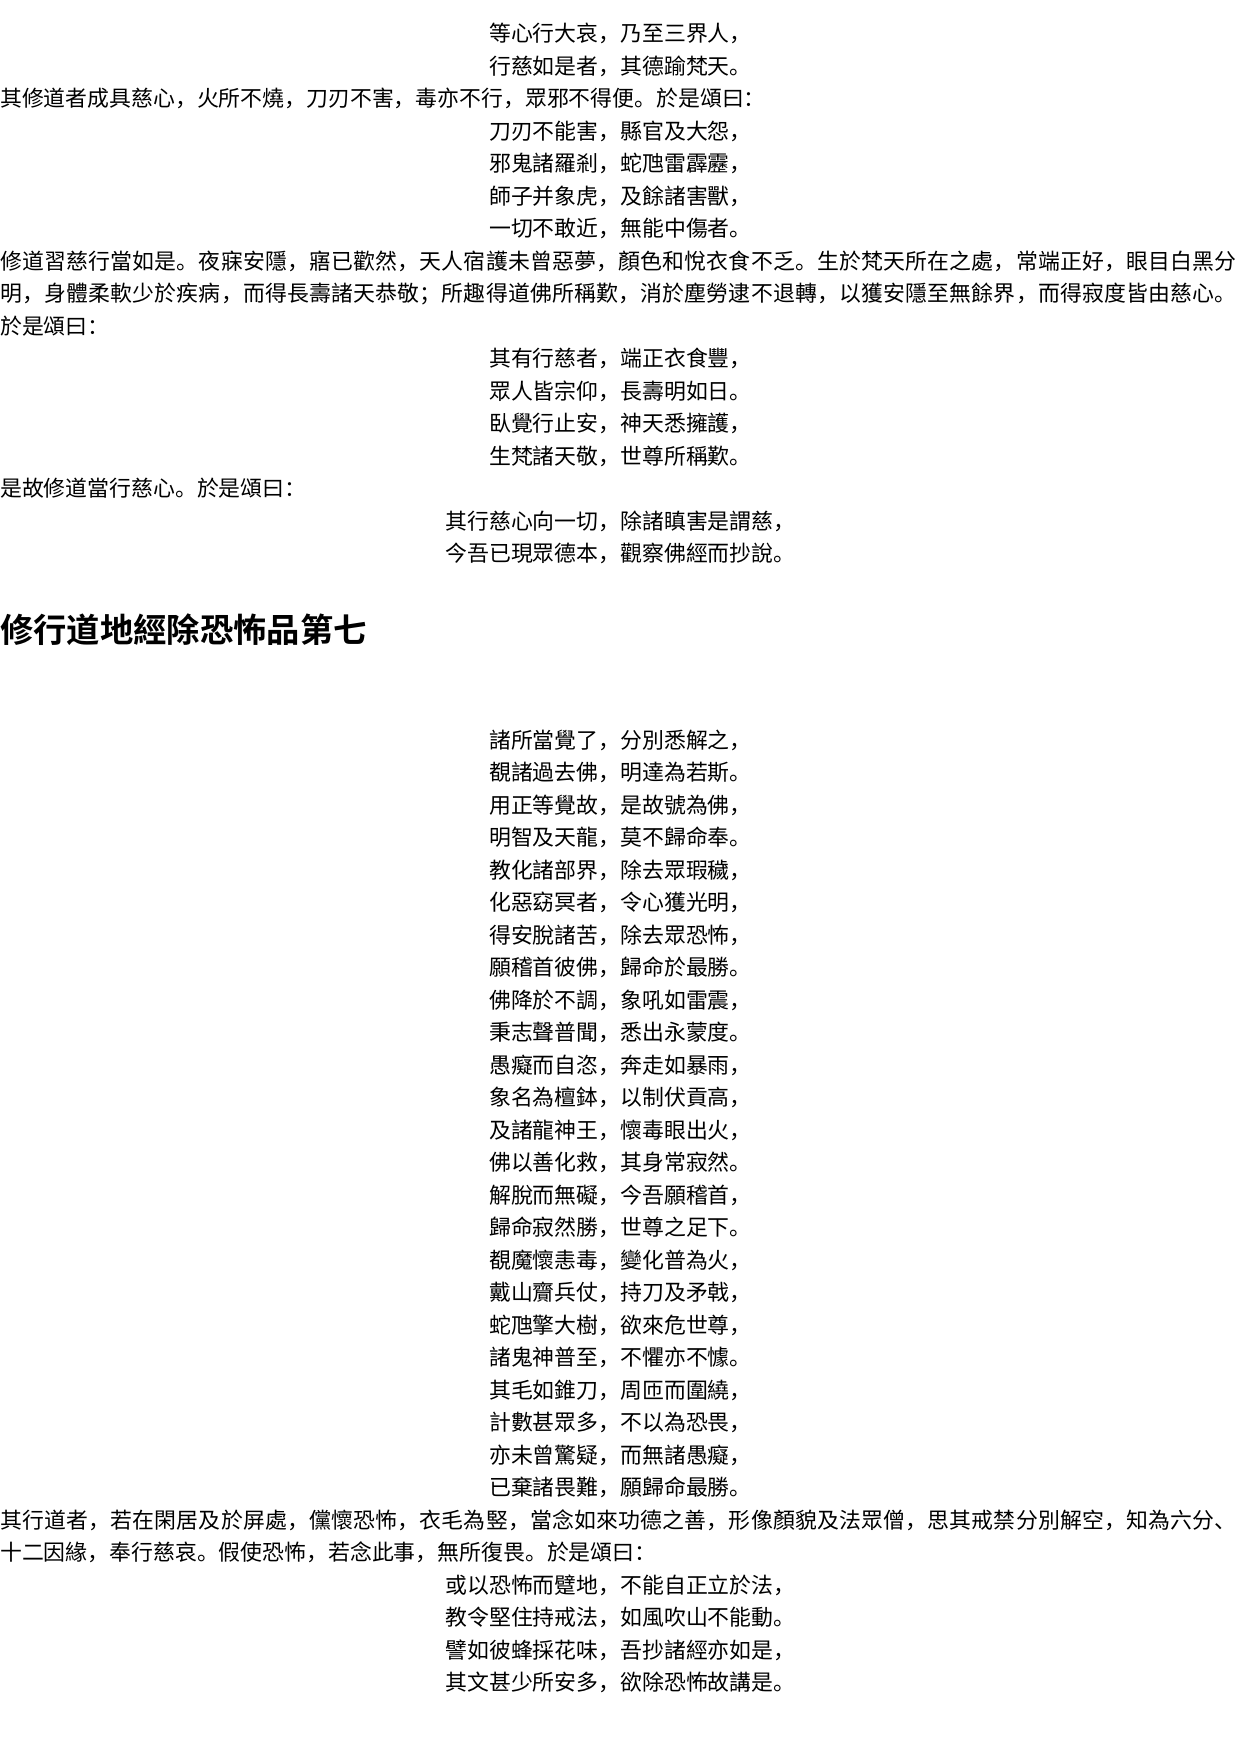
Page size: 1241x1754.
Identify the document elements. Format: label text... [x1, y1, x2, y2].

text 一切不敢近，無能中傷者。 [0, 211, 1240, 243]
text 秉志聲普聞，悉出永蒙度。 [0, 1015, 1240, 1047]
text 今吾已現眾德本，觀察佛經而抄說。 [0, 536, 1240, 568]
text 其行道者，若在閑居及於屏處，儻懷恐怖，衣毛為竪，當念如來功德之善，形像顏貌及法眾僧，思其戒禁分別解空，知為六分、十二因緣，奉行慈哀。假使恐怖，若念此事，無所復畏。於是頌曰： [0, 1502, 1240, 1567]
text 歸命寂然勝，世尊之足下。 [0, 1210, 1240, 1242]
text 諸所當覺了，分別悉解之， [0, 722, 1240, 755]
text 譬如彼蜂採花味，吾抄諸經亦如是， [0, 1632, 1240, 1665]
text 邪鬼諸羅剎，蛇虺雷霹靂， [0, 146, 1240, 178]
text 蛇虺擎大樹，欲來危世尊， [0, 1307, 1240, 1340]
text 已棄諸畏難，願歸命最勝。 [0, 1470, 1240, 1502]
text 其毛如錐刀，周匝而圍繞， [0, 1372, 1240, 1405]
text 其有行慈者，端正衣食豐， [0, 341, 1240, 373]
text 行慈如是者，其德踰梵天。 [0, 48, 1240, 81]
text 其行慈心向一切，除諸瞋害是謂慈， [0, 503, 1240, 536]
text 佛以善化救，其身常寂然。 [0, 1145, 1240, 1177]
text 亦未曾驚疑，而無諸愚癡， [0, 1437, 1240, 1470]
text 臥覺行止安，神天悉擁護， [0, 406, 1240, 438]
text 戴山齎兵仗，持刀及矛戟， [0, 1275, 1240, 1307]
text 是故修道當行慈心。於是頌曰： [0, 471, 1240, 503]
text 諸鬼神普至，不懼亦不懅。 [0, 1340, 1240, 1372]
text 覩魔懷恚毒，變化普為火， [0, 1242, 1240, 1275]
text 生梵諸天敬，世尊所稱歎。 [0, 438, 1240, 471]
text 愚癡而自恣，奔走如暴雨， [0, 1047, 1240, 1080]
text 願稽首彼佛，歸命於最勝。 [0, 950, 1240, 982]
text 佛降於不調，象吼如雷震， [0, 982, 1240, 1015]
subtitle 修行道地經除恐怖品第七 [0, 595, 1240, 660]
text 計數甚眾多，不以為恐畏， [0, 1405, 1240, 1437]
text 等心行大哀，乃至三界人， [0, 16, 1240, 48]
text 其修道者成具慈心，火所不燒，刀刃不害，毒亦不行，眾邪不得便。於是頌曰： [0, 81, 1240, 113]
text 解脫而無礙，今吾願稽首， [0, 1177, 1240, 1210]
text 及諸龍神王，懷毒眼出火， [0, 1112, 1240, 1145]
text 教令堅住持戒法，如風吹山不能動。 [0, 1600, 1240, 1632]
text 明智及天龍，莫不歸命奉。 [0, 820, 1240, 852]
text 修道習慈行當如是。夜寐安隱，寤已歡然，天人宿護未曾惡夢，顏色和悅衣食不乏。生於梵天所在之處，常端正好，眼目白黑分明，身體柔軟少於疾病，而得長壽諸天恭敬；所趣得道佛所稱歎，消於塵勞逮不退轉，以獲安隱至無餘界，而得寂度皆由慈心。於是頌曰： [0, 243, 1240, 341]
text 其文甚少所安多，欲除恐怖故講是。 [0, 1665, 1240, 1697]
text 得安脫諸苦，除去眾恐怖， [0, 917, 1240, 950]
text 化惡窈冥者，令心獲光明， [0, 885, 1240, 917]
text 師子并象虎，及餘諸害獸， [0, 178, 1240, 211]
text 象名為檀鉢，以制伏貢高， [0, 1080, 1240, 1112]
text 教化諸部界，除去眾瑕穢， [0, 852, 1240, 885]
text 或以恐怖而躄地，不能自正立於法， [0, 1567, 1240, 1600]
text 刀刃不能害，縣官及大怨， [0, 113, 1240, 146]
text 覩諸過去佛，明達為若斯。 [0, 755, 1240, 787]
text 眾人皆宗仰，長壽明如日。 [0, 373, 1240, 406]
text 用正等覺故，是故號為佛， [0, 787, 1240, 820]
